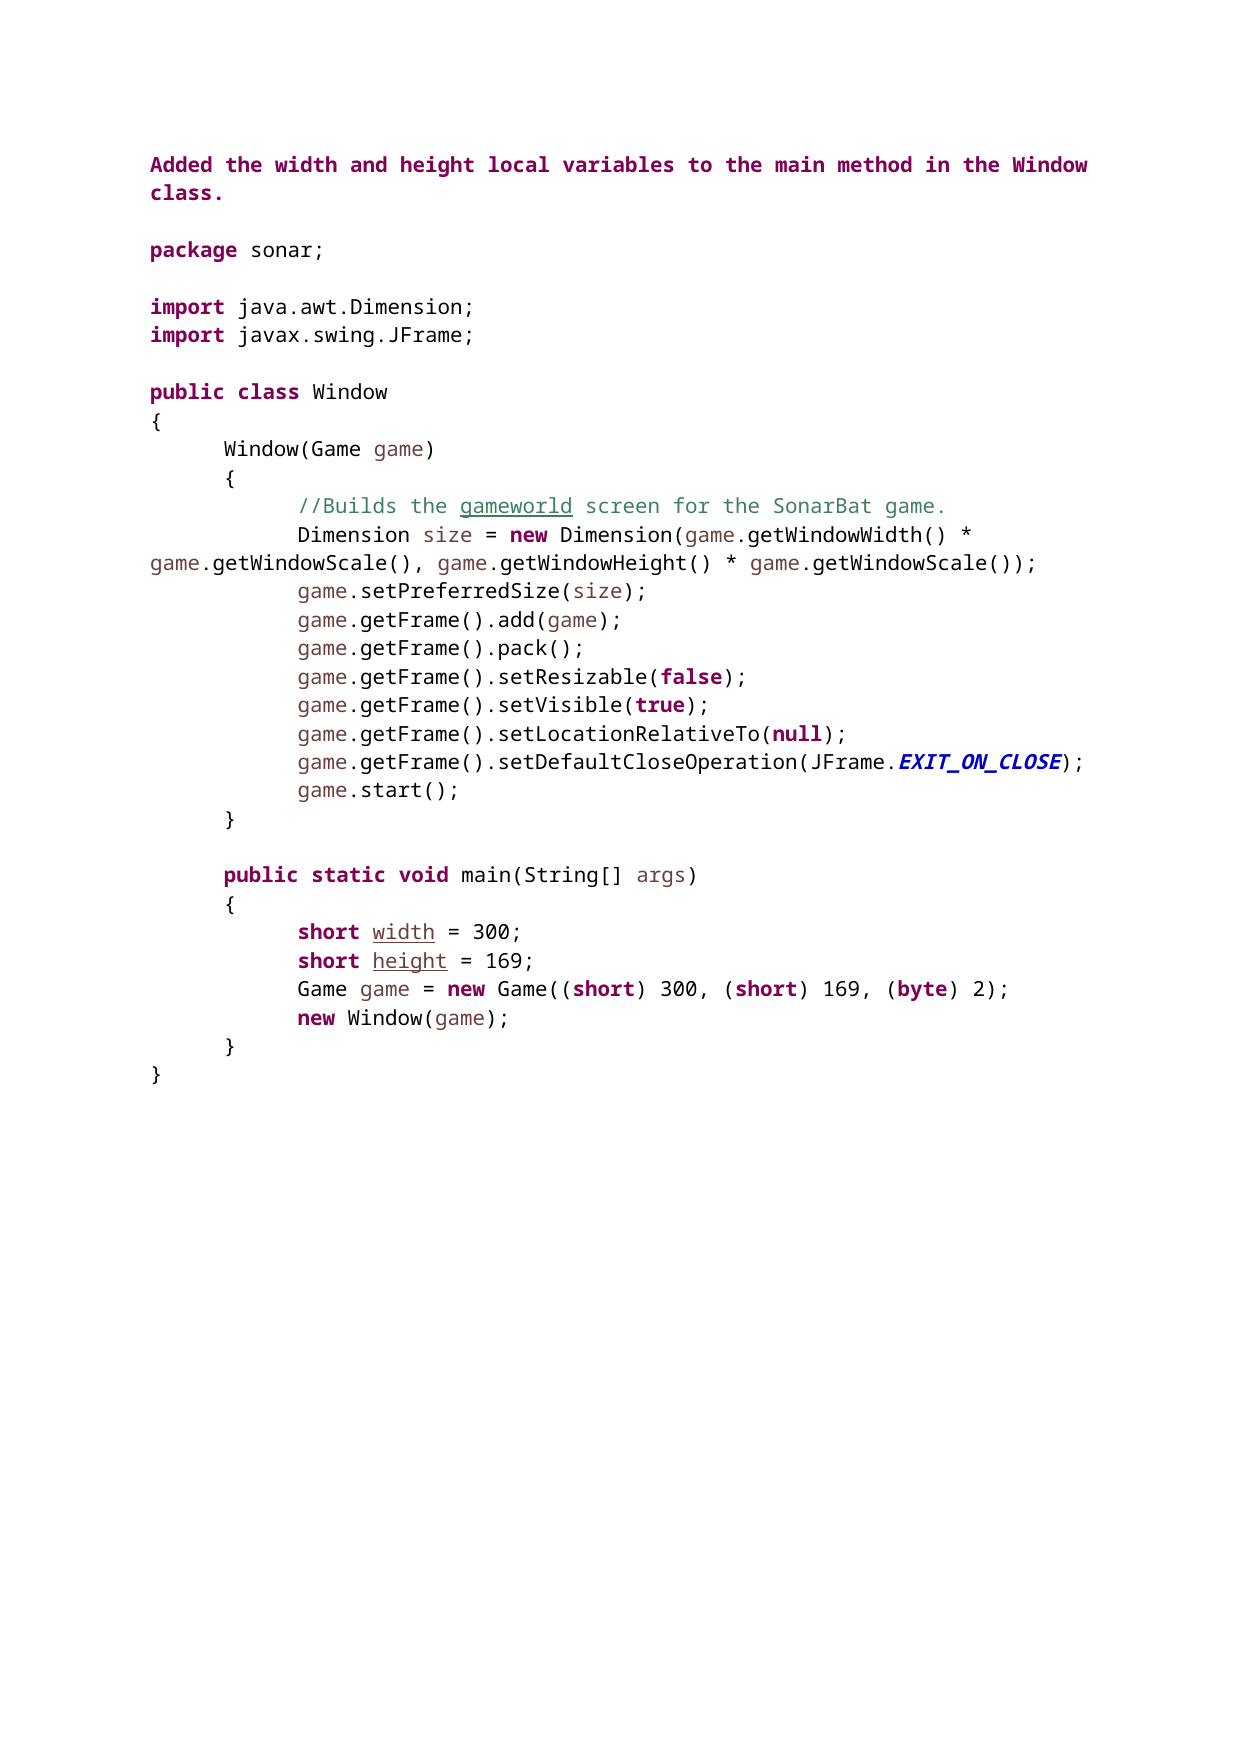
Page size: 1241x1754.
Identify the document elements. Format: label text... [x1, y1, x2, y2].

text new Window(game); [150, 1003, 1090, 1031]
text { [150, 406, 1090, 434]
text game.getFrame().setVisible(true); [150, 690, 1090, 719]
text import javax.swing.JFrame; [150, 321, 1090, 349]
text public class Window [150, 377, 1090, 406]
text } [150, 1031, 1090, 1059]
text game.getFrame().setLocationRelativeTo(null); [150, 719, 1090, 747]
text game.getFrame().pack(); [150, 633, 1090, 662]
text game.getFrame().setResizable(false); [150, 662, 1090, 690]
text } [150, 804, 1090, 832]
text Added the width and height local variables to the main method in the Window class. [150, 150, 1090, 207]
text import java.awt.Dimension; [150, 292, 1090, 321]
text { [150, 463, 1090, 491]
text public static void main(String[] args) [150, 861, 1090, 889]
text Dimension size = new Dimension(game.getWindowWidth() * game.getWindowScale(), game.getWindowHeight() * game.getWindowScale()); [150, 520, 1090, 577]
text { [150, 889, 1090, 917]
text game.getFrame().add(game); [150, 605, 1090, 633]
text //Builds the gameworld screen for the SonarBat game. [150, 491, 1090, 520]
text } [150, 1059, 1090, 1088]
text game.getFrame().setDefaultCloseOperation(JFrame.EXIT_ON_CLOSE); [150, 747, 1090, 776]
text package sonar; [150, 235, 1090, 264]
text Game game = new Game((short) 300, (short) 169, (byte) 2); [150, 974, 1090, 1003]
text game.setPreferredSize(size); [150, 577, 1090, 605]
text short height = 169; [150, 946, 1090, 974]
text Window(Game game) [150, 434, 1090, 463]
text game.start(); [150, 776, 1090, 804]
text short width = 300; [150, 917, 1090, 946]
